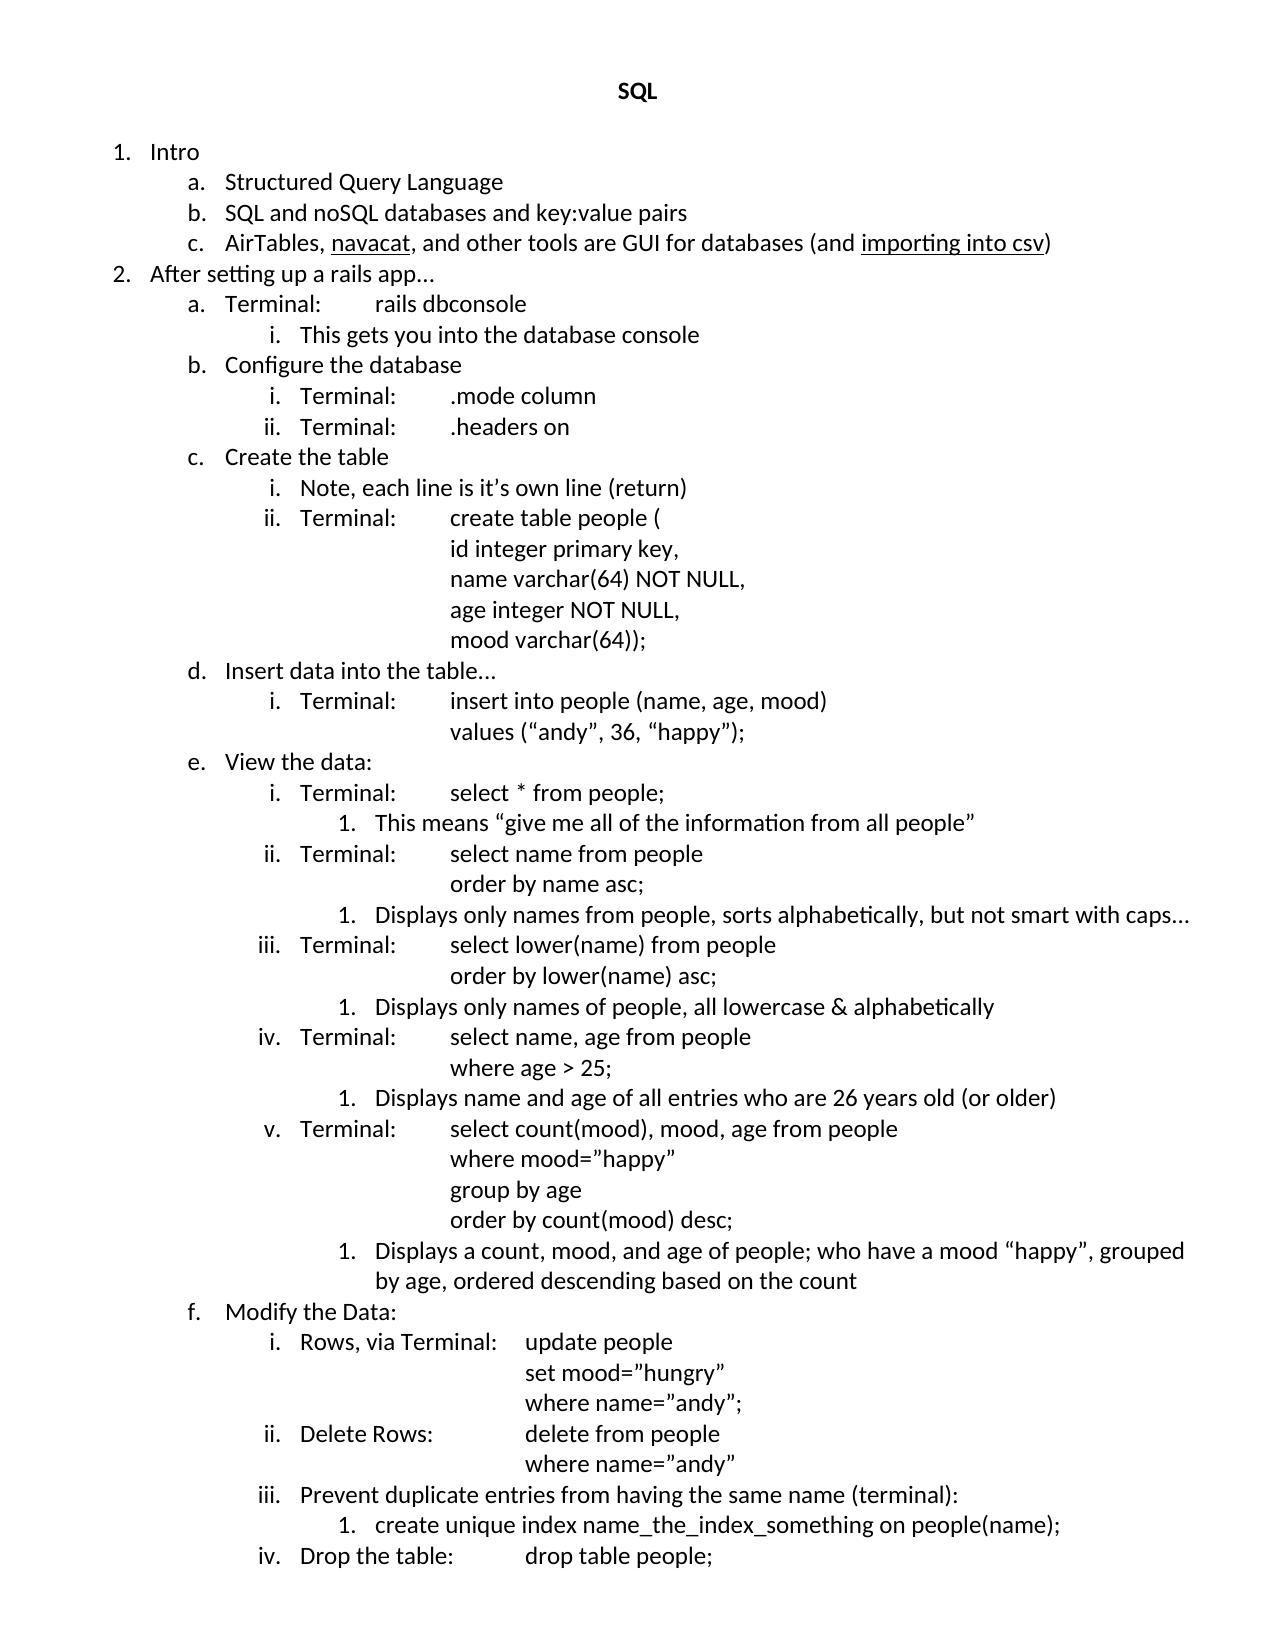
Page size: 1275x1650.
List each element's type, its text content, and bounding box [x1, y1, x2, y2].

list set mood=”hungry” [525, 1357, 1200, 1387]
list This means “give me all of the information from all people” [337, 807, 1200, 838]
text SQL [75, 75, 1200, 106]
list Configure the database [187, 350, 1200, 380]
list Terminal: rails dbconsole [187, 289, 1200, 319]
list order by count(mood) desc; [450, 1204, 1200, 1235]
list Terminal: .mode column [281, 380, 1200, 411]
list Drop the table: drop table people; [281, 1540, 1200, 1571]
list Rows, via Terminal: update people [281, 1326, 1200, 1357]
list This gets you into the database console [281, 319, 1200, 350]
list Delete Rows: delete from people [281, 1418, 1200, 1448]
list id integer primary key, [375, 533, 1200, 563]
list Structured Query Language [187, 167, 1200, 197]
list AirTables, navacat, and other tools are GUI for databases (and importing into csv) [187, 228, 1200, 258]
list Intro [112, 136, 1200, 167]
list values (“andy”, 36, “happy”); [375, 716, 1200, 746]
list where name=”andy”; [525, 1387, 1200, 1418]
list Displays only names of people, all lowercase & alphabetically [337, 991, 1200, 1021]
list create unique index name_the_index_something on people(name); [337, 1509, 1200, 1540]
list Displays name and age of all entries who are 26 years old (or older) [337, 1082, 1200, 1113]
list name varchar(64) NOT NULL, [375, 563, 1200, 594]
list After setting up a rails app... [112, 258, 1200, 289]
list group by age [450, 1174, 1200, 1204]
list Modify the Data: [187, 1296, 1200, 1326]
list Insert data into the table... [187, 655, 1200, 685]
list Prevent duplicate entries from having the same name (terminal): [281, 1479, 1200, 1509]
list where mood=”happy” [450, 1143, 1200, 1174]
list Terminal: select * from people; [281, 777, 1200, 807]
list Terminal: select lower(name) from people [281, 929, 1200, 960]
text where age > 25; [375, 1052, 1200, 1082]
list order by name asc; [450, 868, 1200, 899]
list Terminal: select name, age from people [281, 1021, 1200, 1052]
list Terminal: select count(mood), mood, age from people [281, 1113, 1200, 1143]
list order by lower(name) asc; [450, 960, 1200, 991]
list Create the table [187, 441, 1200, 472]
list Displays only names from people, sorts alphabetically, but not smart with caps... [337, 899, 1200, 929]
list where name=”andy” [525, 1448, 1200, 1479]
list View the data: [187, 746, 1200, 777]
list Terminal: .headers on [281, 411, 1200, 441]
list SQL and noSQL databases and key:value pairs [187, 197, 1200, 228]
list age integer NOT NULL, [375, 594, 1200, 624]
list Terminal: create table people ( [281, 502, 1200, 533]
list Terminal: insert into people (name, age, mood) [281, 685, 1200, 716]
list Terminal: select name from people [281, 838, 1200, 868]
list mood varchar(64)); [375, 624, 1200, 655]
list Note, each line is it’s own line (return) [281, 472, 1200, 502]
list Displays a count, mood, and age of people; who have a mood “happy”, grouped by age, ordered descending based on the count [337, 1235, 1200, 1296]
